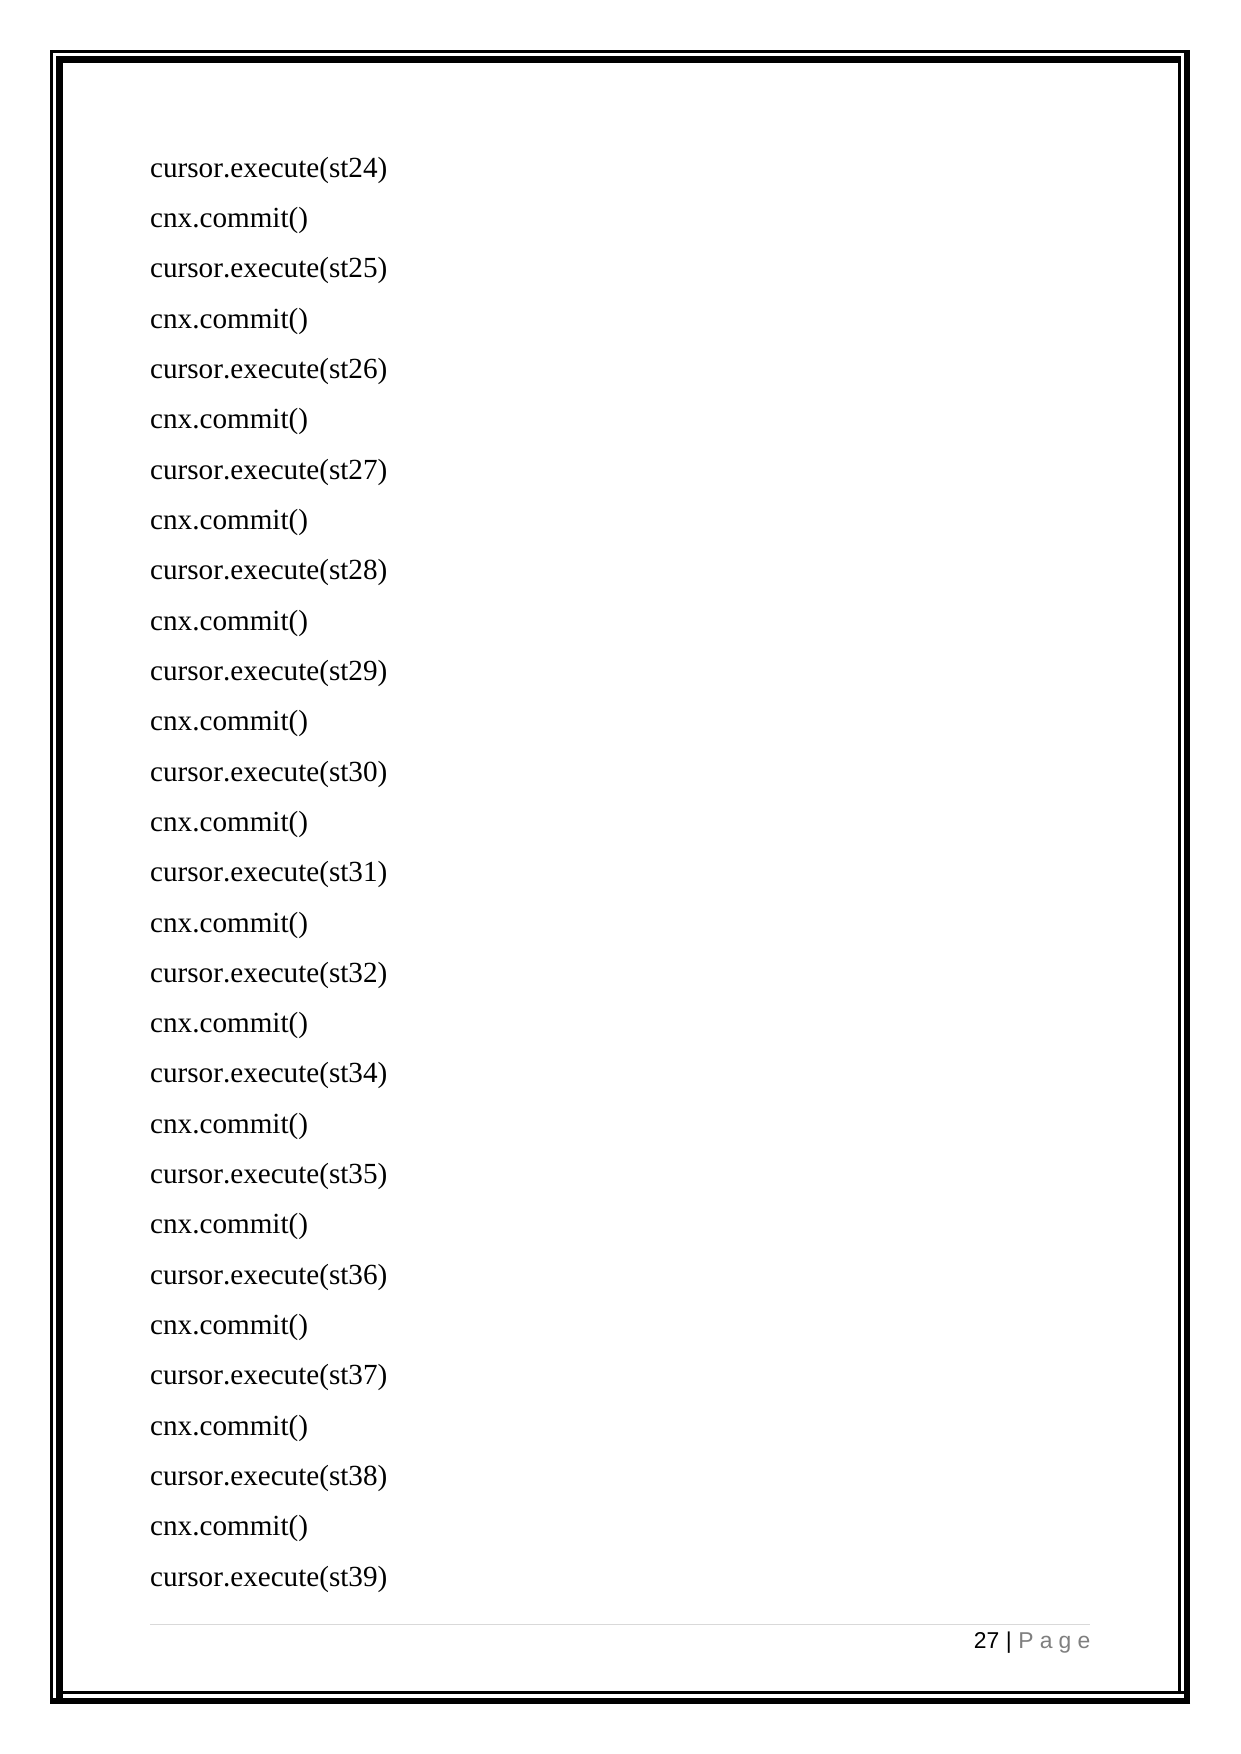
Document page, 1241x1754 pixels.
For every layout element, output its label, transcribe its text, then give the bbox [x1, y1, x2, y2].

list cursor.execute(st37) [150, 1357, 1090, 1391]
list cnx.commit() [150, 402, 1090, 435]
list cursor.execute(st38) [150, 1458, 1090, 1492]
list cnx.commit() [150, 1408, 1090, 1441]
list cnx.commit() [150, 804, 1090, 838]
list cnx.commit() [150, 1307, 1090, 1341]
list cursor.execute(st25) [150, 251, 1090, 284]
list cnx.commit() [150, 703, 1090, 737]
list cursor.execute(st32) [150, 955, 1090, 988]
list cursor.execute(st39) [150, 1559, 1090, 1592]
list cursor.execute(st28) [150, 552, 1090, 586]
list cursor.execute(st34) [150, 1056, 1090, 1089]
list cnx.commit() [150, 1106, 1090, 1139]
list cnx.commit() [150, 905, 1090, 938]
list cnx.commit() [150, 200, 1090, 234]
list cnx.commit() [150, 1005, 1090, 1039]
list cursor.execute(st24) [150, 150, 1090, 183]
list cnx.commit() [150, 603, 1090, 636]
list cursor.execute(st36) [150, 1257, 1090, 1290]
list cursor.execute(st30) [150, 754, 1090, 787]
list cnx.commit() [150, 1508, 1090, 1542]
list cursor.execute(st27) [150, 452, 1090, 485]
list cursor.execute(st26) [150, 351, 1090, 385]
list cnx.commit() [150, 1207, 1090, 1240]
list cursor.execute(st29) [150, 653, 1090, 687]
list cnx.commit() [150, 301, 1090, 334]
list cursor.execute(st31) [150, 854, 1090, 888]
list cursor.execute(st35) [150, 1156, 1090, 1190]
list cnx.commit() [150, 502, 1090, 536]
